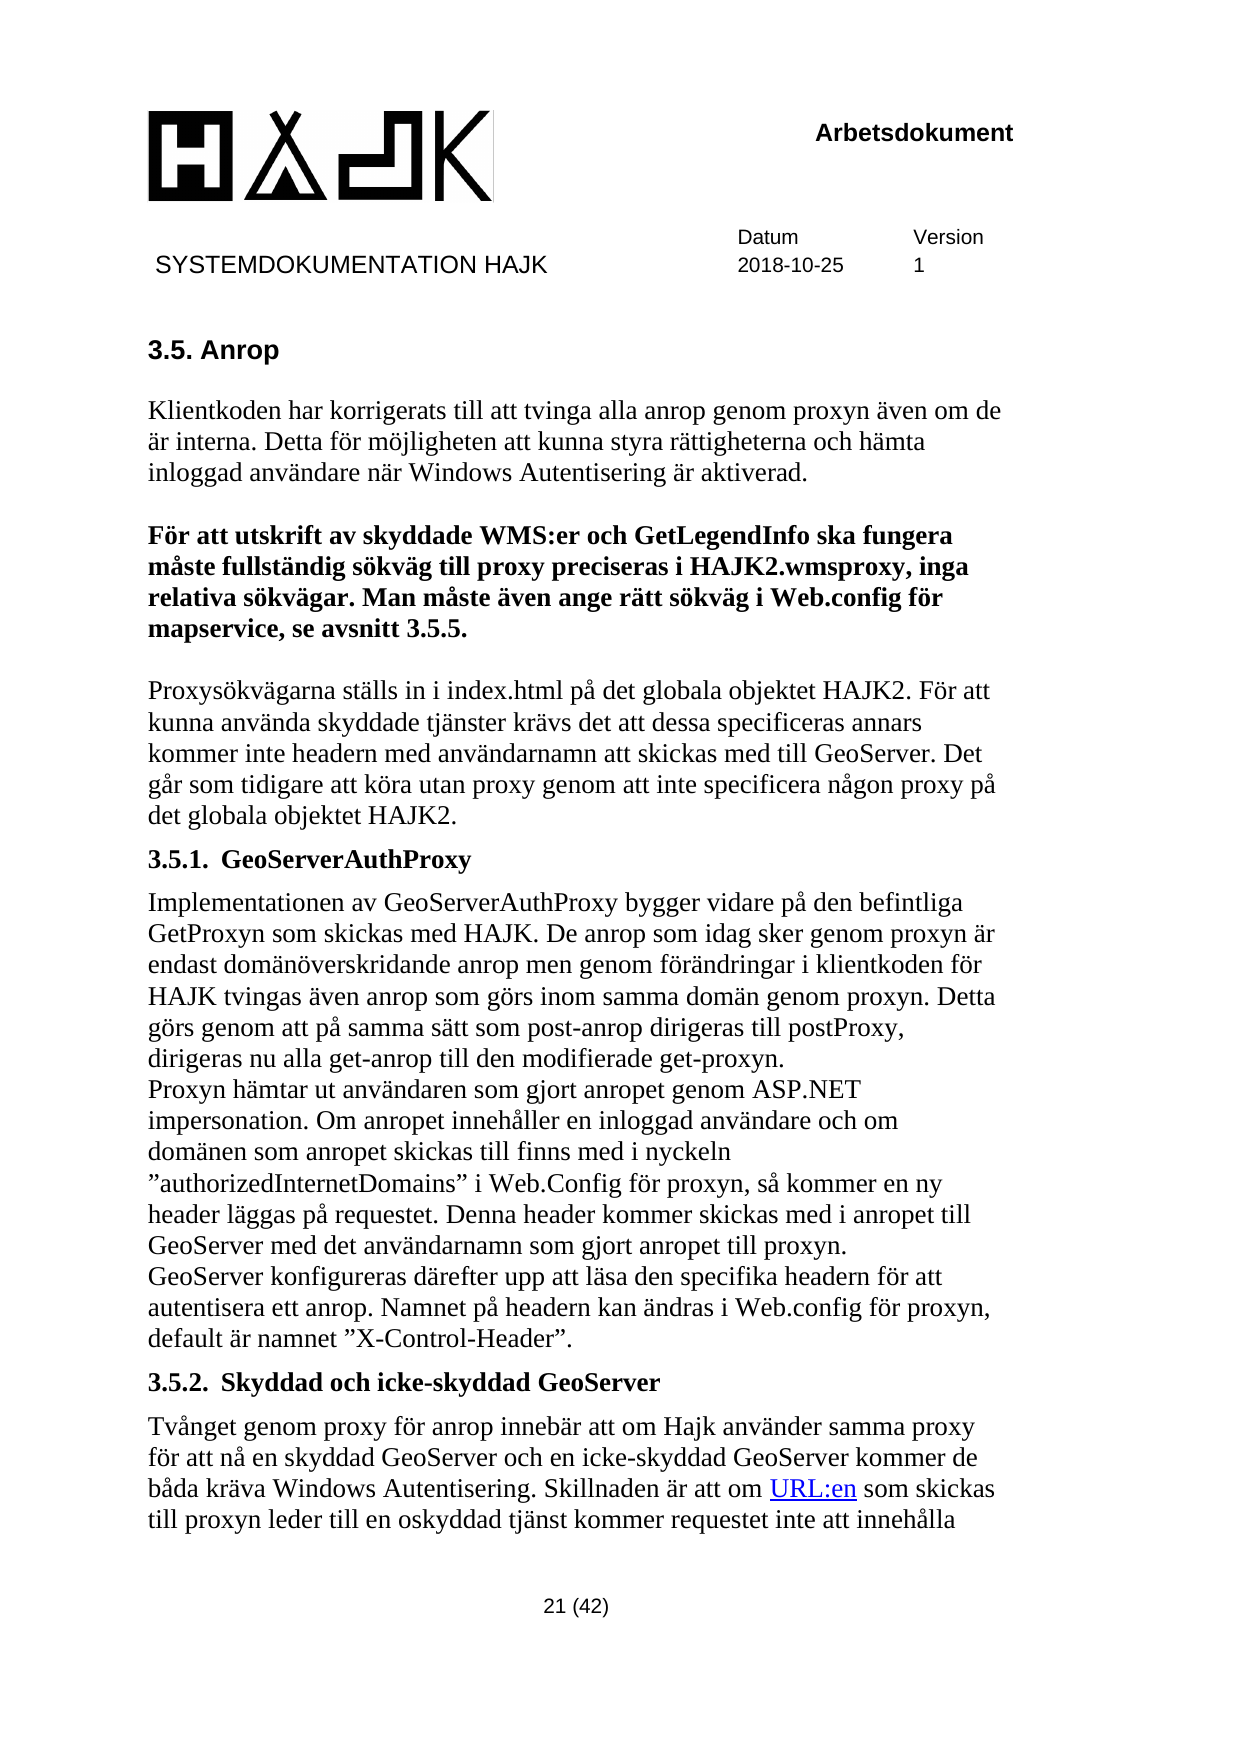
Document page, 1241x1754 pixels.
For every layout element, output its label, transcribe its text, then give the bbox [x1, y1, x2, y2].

subtitle Skyddad och icke-skyddad GeoServer [148, 1366, 1004, 1397]
subtitle Anrop [148, 334, 1004, 365]
subtitle GeoServerAuthProxy [148, 843, 1004, 874]
picture [147, 88, 524, 224]
text Implementationen av GeoServerAuthProxy bygger vidare på den befintliga GetProxyn som skickas med HAJK. De anrop som idag sker genom proxyn är endast domänöverskridande anrop men genom förändringar i klientkoden för HAJK tvingas även anrop som görs inom samma domän genom proxyn. Detta görs genom att på samma sätt som post-anrop dirigeras till postProxy, dirigeras nu alla get-anrop till den modifierade get-proxyn. [148, 886, 1004, 1073]
text GeoServer konfigureras därefter upp att läsa den specifika headern för att autentisera ett anrop. Namnet på headern kan ändras i Web.config för proxyn, default är namnet ”X-Control-Header”. [148, 1260, 1004, 1353]
text Klientkoden har korrigerats till att tvinga alla anrop genom proxyn även om de är interna. Detta för möjligheten att kunna styra rättigheterna och hämta inloggad användare när Windows Autentisering är aktiverad. [148, 394, 1004, 488]
text Proxysökvägarna ställs in i index.html på det globala objektet HAJK2. För att kunna använda skyddade tjänster krävs det att dessa specificeras annars kommer inte headern med användarnamn att skickas med till GeoServer. Det går som tidigare att köra utan proxy genom att inte specificera någon proxy på det globala objektet HAJK2. [148, 674, 1004, 830]
text Proxyn hämtar ut användaren som gjort anropet genom ASP.NET impersonation. Om anropet innehåller en inloggad användare och om domänen som anropet skickas till finns med i nyckeln ”authorizedInternetDomains” i Web.Config för proxyn, så kommer en ny header läggas på requestet. Denna header kommer skickas med i anropet till GeoServer med det användarnamn som gjort anropet till proxyn. [148, 1073, 1004, 1260]
text För att utskrift av skyddade WMS:er och GetLegendInfo ska fungera måste fullständig sökväg till proxy preciseras i HAJK2.wmsproxy, inga relativa sökvägar. Man måste även ange rätt sökväg i Web.config för mapservice, se avsnitt 3.5.5. [148, 519, 1004, 643]
